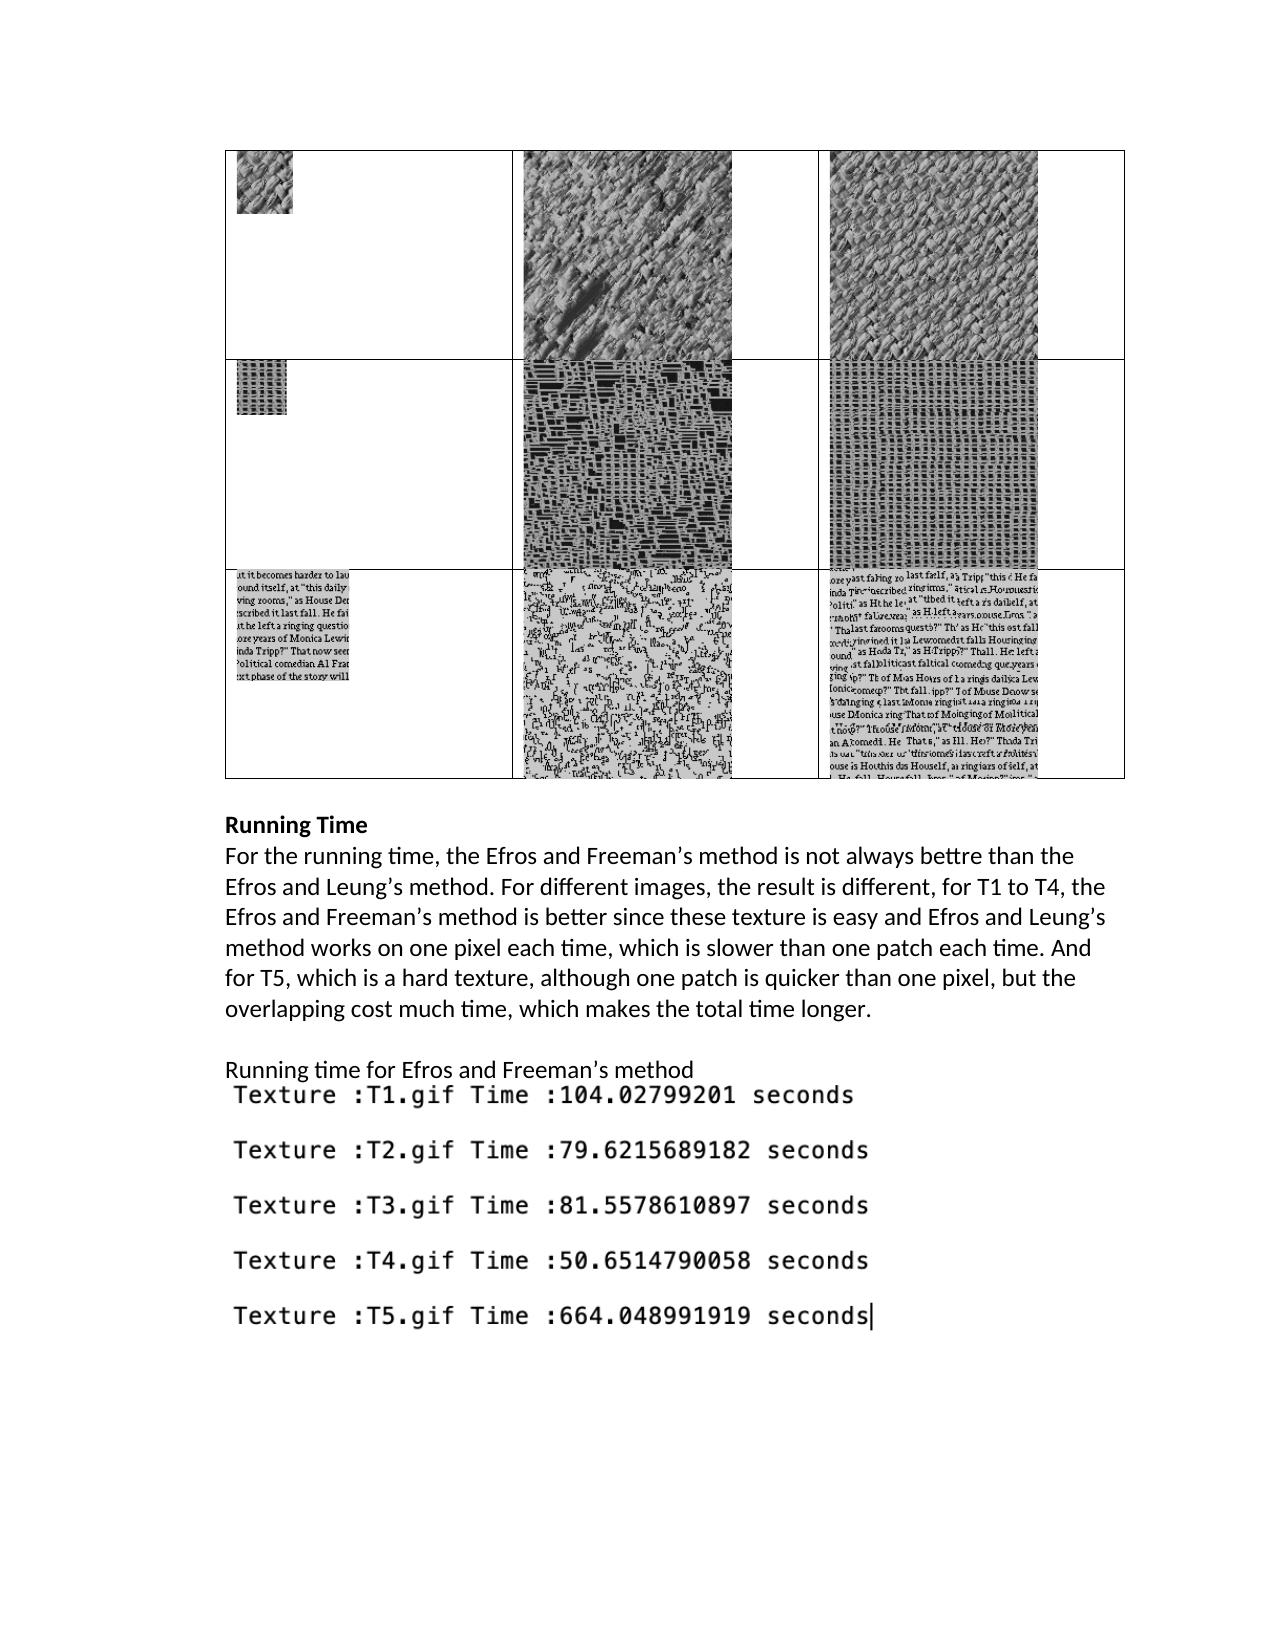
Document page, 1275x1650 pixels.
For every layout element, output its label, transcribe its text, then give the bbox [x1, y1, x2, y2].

list For the running time, the Efros and Freeman’s method is not always bettre than the Efros and Leung’s method. For different images, the result is different, for T1 to T4, the Efros and Freeman’s method is better since these texture is easy and Efros and Leung’s method works on one pixel each time, which is slower than one patch each time. And for T5, which is a hard texture, although one patch is quicker than one pixel, but the overlapping cost much time, which makes the total time longer. [225, 840, 1125, 1023]
picture [236, 360, 287, 415]
table_cell [513, 570, 523, 778]
table_cell [226, 570, 512, 778]
table_cell [732, 360, 818, 569]
picture [523, 151, 732, 779]
table_cell [513, 151, 523, 359]
table_cell [226, 151, 512, 359]
table_cell [1038, 570, 1124, 778]
table_cell [226, 360, 512, 569]
table_cell [819, 151, 829, 359]
picture [829, 151, 1038, 779]
picture [225, 1084, 900, 1341]
list Running time for Efros and Freeman’s method [225, 1054, 1125, 1084]
table_cell [732, 151, 818, 359]
table_cell [819, 360, 829, 569]
table_cell [1038, 151, 1124, 359]
table_cell [732, 570, 818, 778]
picture [236, 569, 350, 681]
list Running Time [225, 810, 1125, 840]
picture [236, 151, 293, 214]
table_cell [819, 570, 829, 778]
table_cell [1038, 360, 1124, 569]
table_cell [513, 360, 523, 569]
